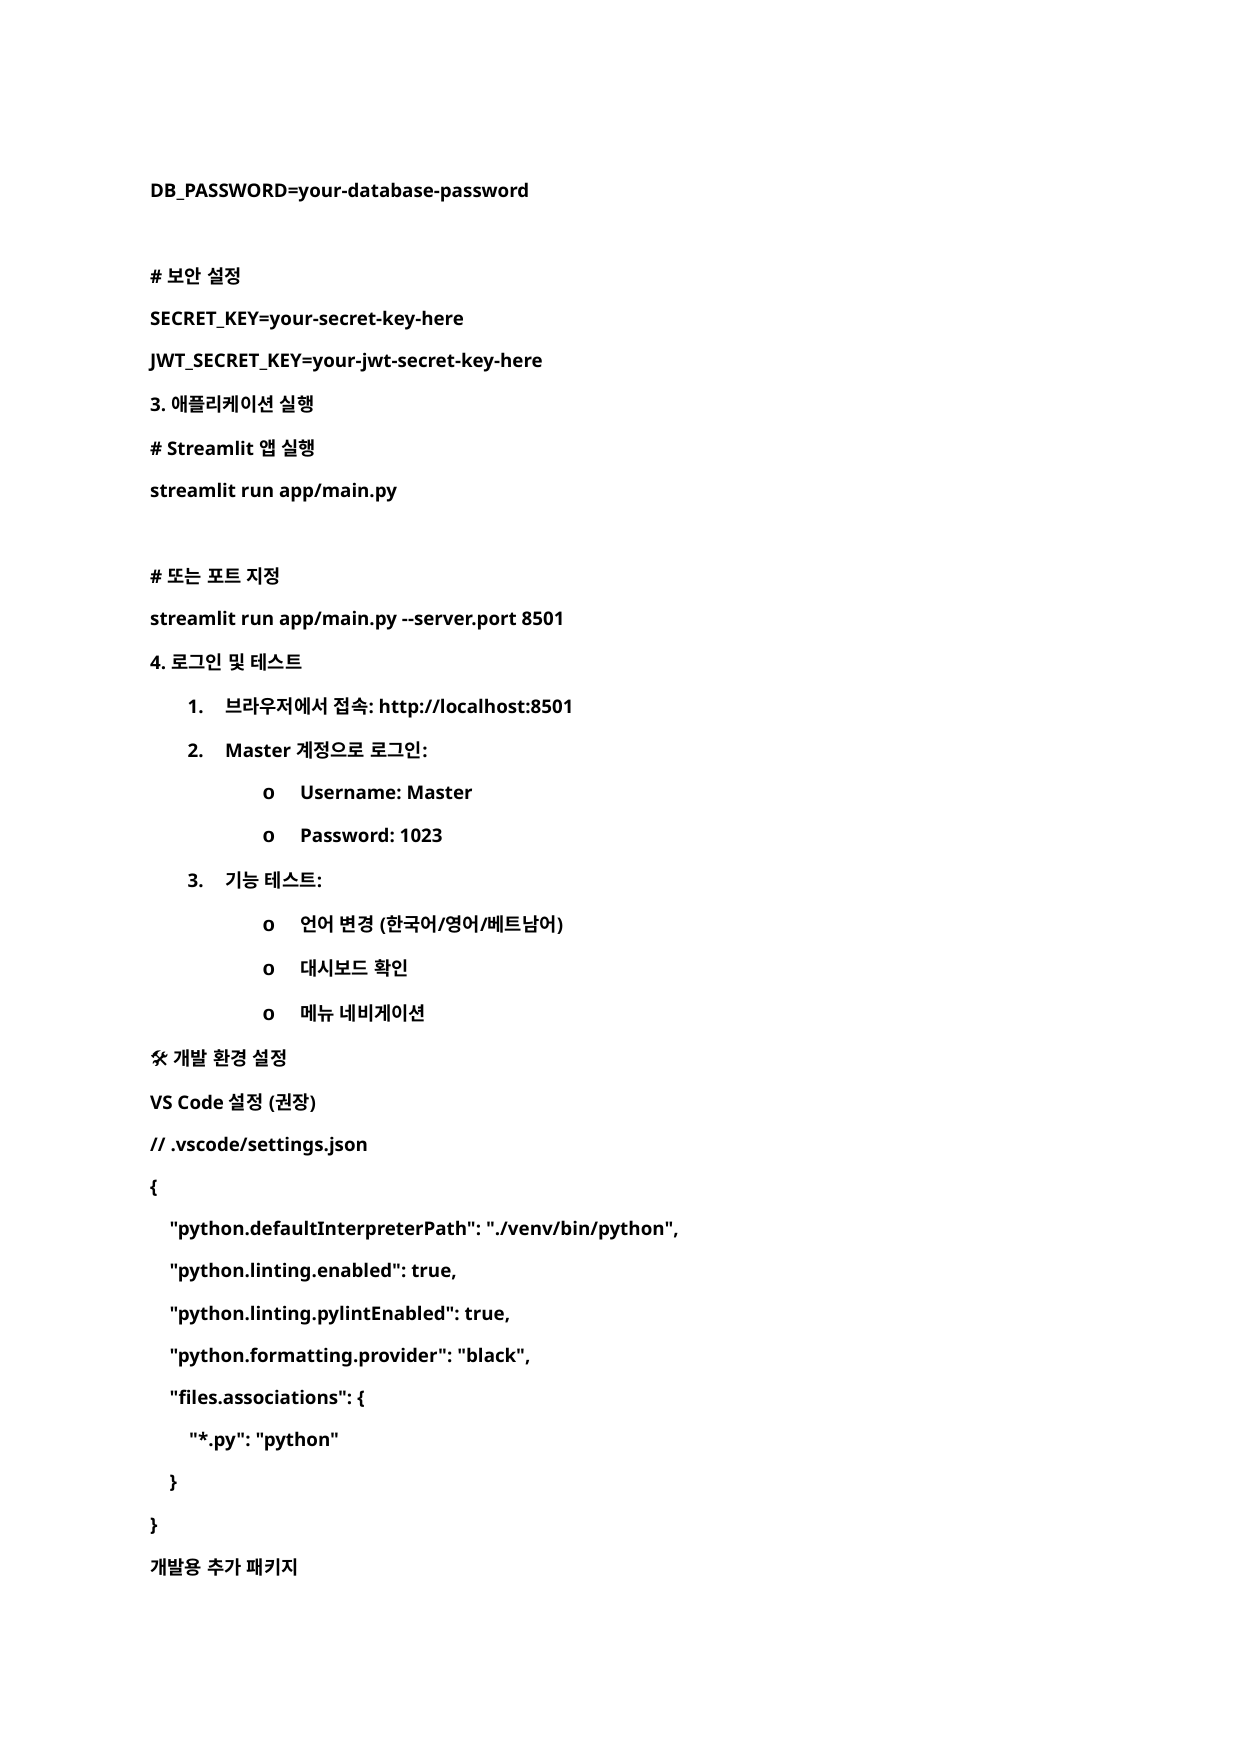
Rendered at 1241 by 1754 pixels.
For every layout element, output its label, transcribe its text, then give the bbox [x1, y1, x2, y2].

text DB_PASSWORD=your-database-password [150, 177, 1090, 203]
list 기능 테스트: [187, 866, 1090, 893]
text 3. 애플리케이션 실행 [150, 390, 1090, 417]
text } [150, 1469, 1090, 1494]
text VS Code 설정 (권장) [150, 1087, 1090, 1114]
text # 또는 포트 지정 [150, 562, 1090, 589]
text "*.py": "python" [150, 1426, 1090, 1452]
text "python.defaultInterpreterPath": "./venv/bin/python", [150, 1216, 1090, 1241]
list Password: 1023 [262, 822, 1090, 849]
list 대시보드 확인 [262, 954, 1090, 982]
list 언어 변경 (한국어/영어/베트남어) [262, 909, 1090, 937]
list 메뉴 네비게이션 [262, 999, 1090, 1027]
text "python.formatting.provider": "black", [150, 1342, 1090, 1368]
text JWT_SECRET_KEY=your-jwt-secret-key-here [150, 348, 1090, 373]
text } [150, 1511, 1090, 1536]
list 브라우저에서 접속: http://localhost:8501 [187, 692, 1090, 719]
text "files.associations": { [150, 1384, 1090, 1410]
text 개발용 추가 패키지 [150, 1553, 1090, 1580]
text 4. 로그인 및 테스트 [150, 648, 1090, 675]
text { [150, 1173, 1090, 1199]
list Master 계정으로 로그인: [187, 736, 1090, 763]
text streamlit run app/main.py [150, 477, 1090, 503]
text // .vscode/settings.json [150, 1131, 1090, 1157]
text SECRET_KEY=your-secret-key-here [150, 305, 1090, 331]
text streamlit run app/main.py --server.port 8501 [150, 606, 1090, 631]
text "python.linting.enabled": true, [150, 1258, 1090, 1283]
text "python.linting.pylintEnabled": true, [150, 1300, 1090, 1325]
text # 보안 설정 [150, 262, 1090, 289]
text 🛠 개발 환경 설정 [150, 1043, 1090, 1071]
text # Streamlit 앱 실행 [150, 434, 1090, 461]
list Username: Master [262, 779, 1090, 806]
